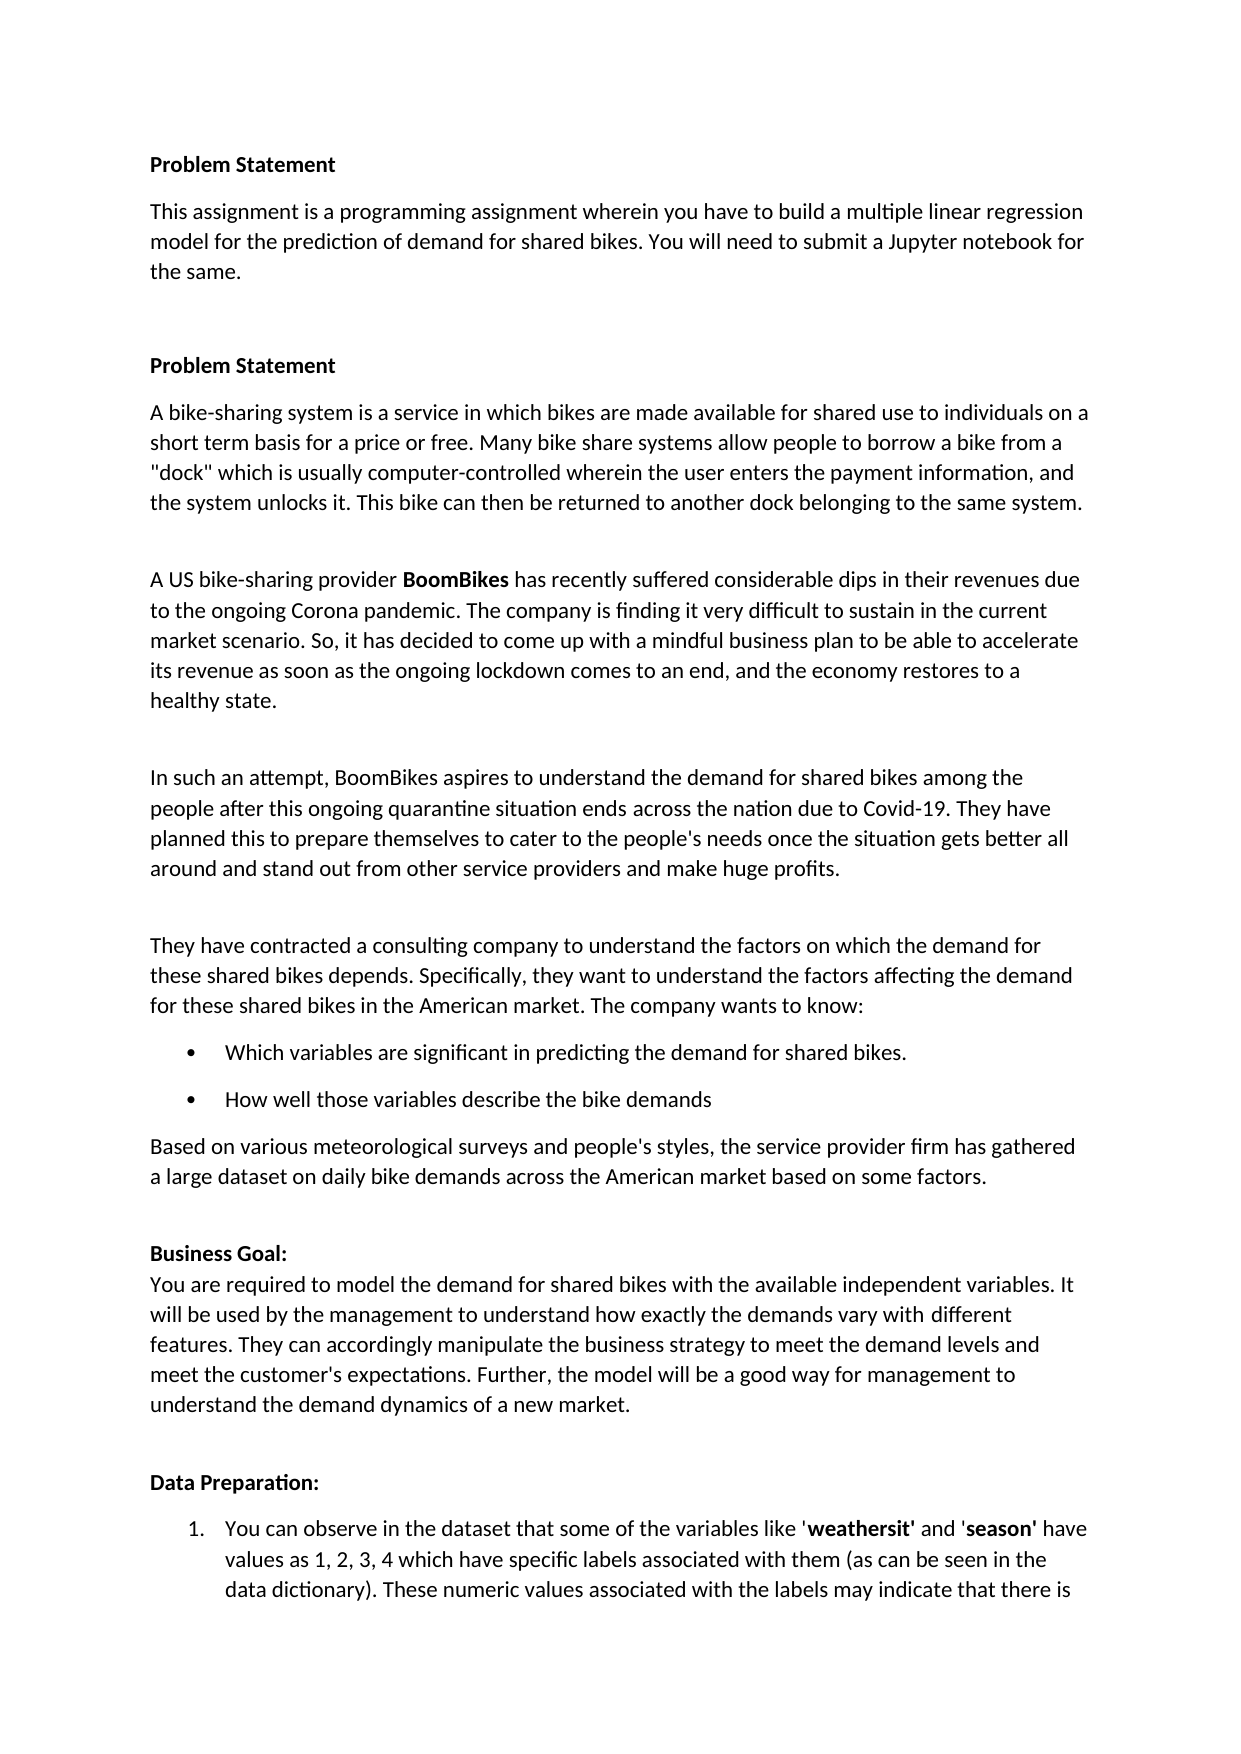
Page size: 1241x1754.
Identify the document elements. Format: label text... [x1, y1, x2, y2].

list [187, 1514, 1090, 1603]
text This assignment is a programming assignment wherein you have to build a multiple linear regression model for the prediction of demand for shared bikes. You will need to submit a Jupyter notebook for the same. [150, 197, 1090, 285]
text Data Preparation: [150, 1437, 1090, 1496]
text Problem Statement [150, 351, 1090, 379]
list Which variables are significant in predicting the demand for shared bikes. [187, 1038, 1090, 1067]
text Problem Statement [150, 150, 1090, 178]
text Based on various meteorological surveys and people's styles, the service provider firm has gathered a large dataset on daily bike demands across the American market based on some factors. [150, 1132, 1090, 1191]
text In such an attempt, BoomBikes aspires to understand the demand for shared bikes among the people after this ongoing quarantine situation ends across the nation due to Covid-19. They have planned this to prepare themselves to cater to the people's needs once the situation gets better all around and stand out from other service providers and make huge profits. [150, 733, 1090, 882]
text A US bike-sharing provider BoomBikes has recently suffered considerable dips in their revenues due to the ongoing Corona pandemic. The company is finding it very difficult to sustain in the current market scenario. So, it has decided to come up with a mindful business plan to be able to accelerate its revenue as soon as the ongoing lockdown comes to an end, and the economy restores to a healthy state. [150, 535, 1090, 714]
text They have contracted a consulting company to understand the factors on which the demand for these shared bikes depends. Specifically, they want to understand the factors affecting the demand for these shared bikes in the American market. The company wants to know: [150, 901, 1090, 1020]
text A bike-sharing system is a service in which bikes are made available for shared use to individuals on a short term basis for a price or free. Many bike share systems allow people to borrow a bike from a "dock" which is usually computer-controlled wherein the user enters the payment information, and the system unlocks it. This bike can then be returned to another dock belonging to the same system. [150, 398, 1090, 517]
text Business Goal: You are required to model the demand for shared bikes with the available independent variables. It will be used by the management to understand how exactly the demands vary with different features. They can accordingly manipulate the business strategy to meet the demand levels and meet the customer's expectations. Further, the model will be a good way for management to understand the demand dynamics of a new market. [150, 1209, 1090, 1419]
list How well those variables describe the bike demands [187, 1085, 1090, 1113]
